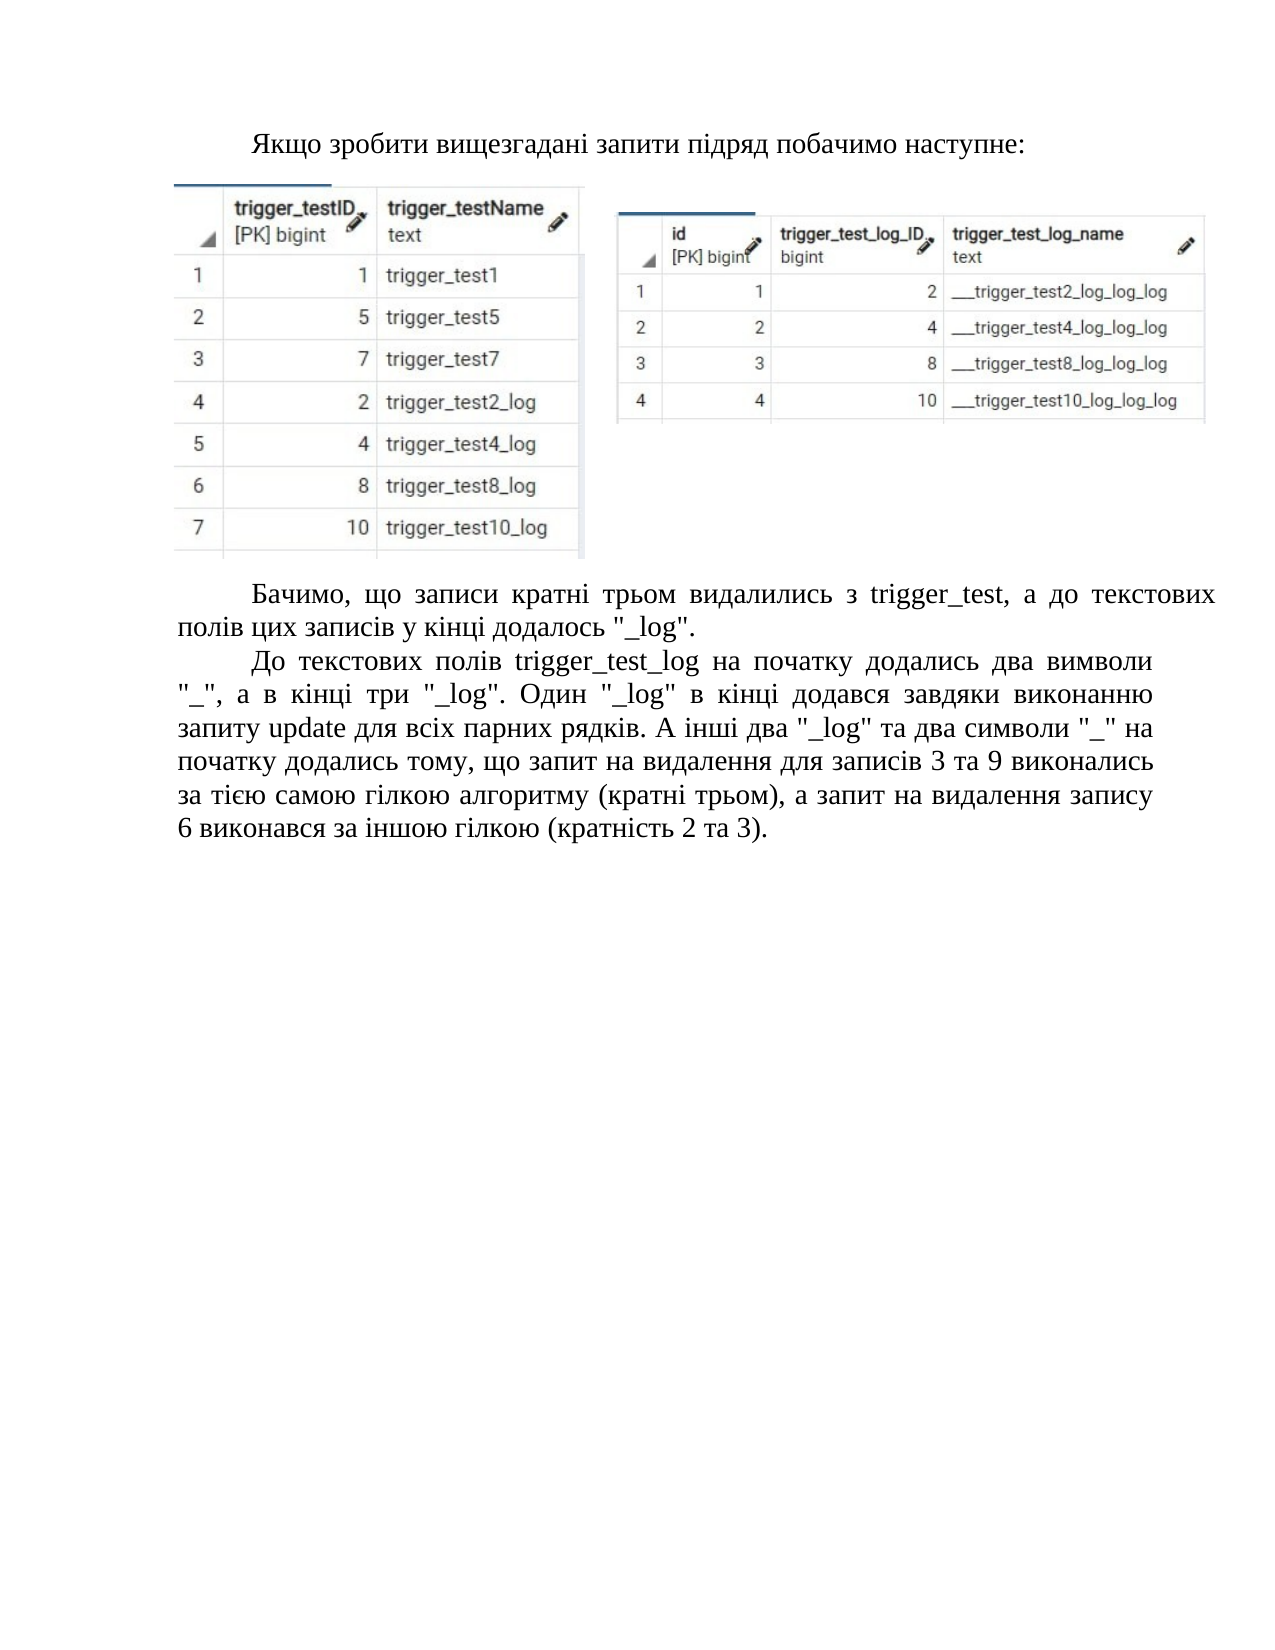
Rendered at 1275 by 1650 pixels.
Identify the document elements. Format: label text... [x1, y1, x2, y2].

picture [173, 184, 585, 559]
text Якщо зробити вищезгадані запити підряд побачимо наступне: [177, 126, 1216, 159]
picture [613, 212, 1206, 424]
text До текстових полів trigger_test_log на початку додались два вимволи "_", а в кінці три "_log". Один "_log" в кінці додався завдяки виконанню запиту update для всіх парних рядків. А інші два "_log" та два символи "_" на початку додались тому, що запит на видалення для записів 3 та 9 виконались за тією самою гілкою алгоритму (кратні трьом), а запит на видалення запису 6 виконався за іншою гілкою (кратність 2 та 3). [177, 643, 1154, 844]
